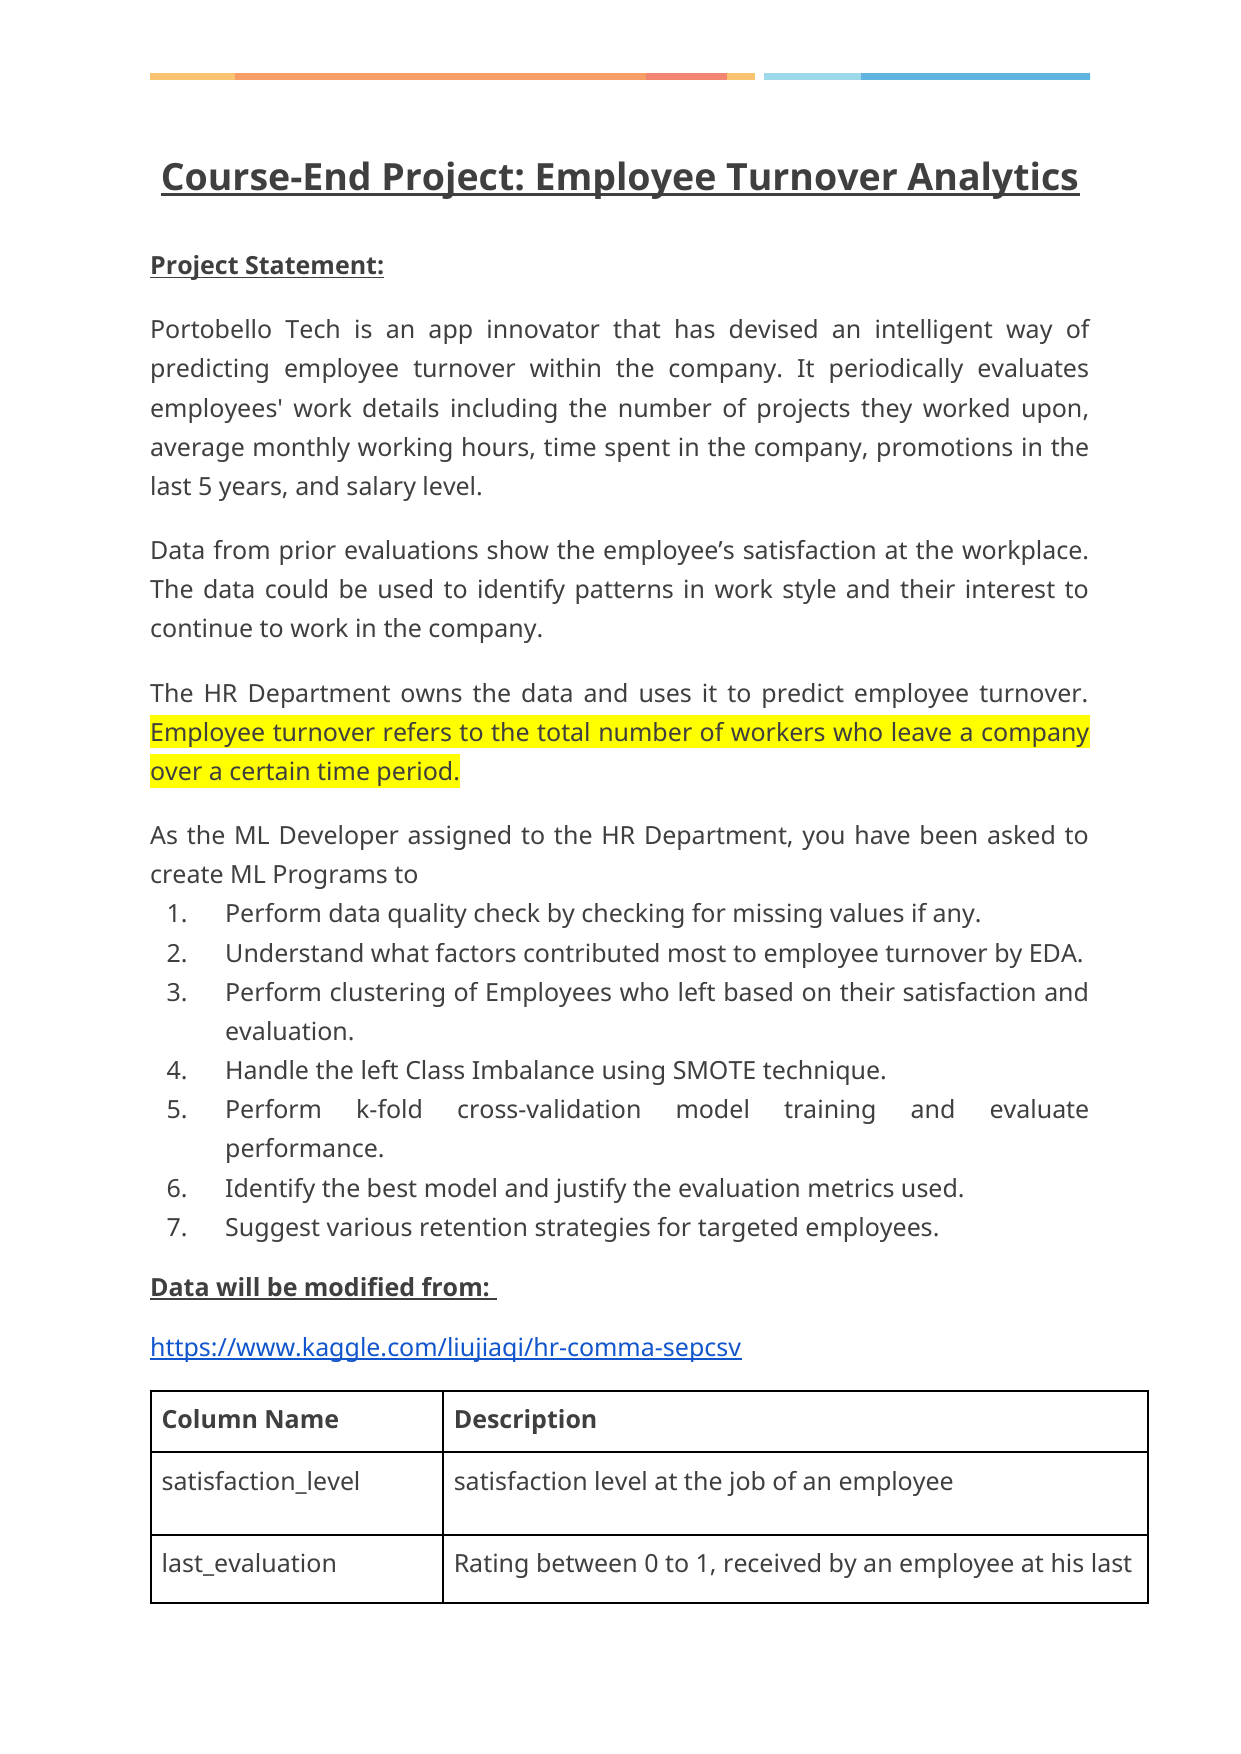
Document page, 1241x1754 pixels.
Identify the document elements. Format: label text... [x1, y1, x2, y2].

text The HR Department owns the data and uses it to predict employee turnover. Employee turnover refers to the total number of workers who leave a company over a certain time period. [150, 748, 1090, 788]
list Perform clustering of Employees who left based on their satisfaction and evaluation. [187, 974, 1090, 1048]
list Identify the best model and justify the evaluation metrics used. [187, 1170, 1090, 1204]
text Data will be modified from: [150, 1269, 1090, 1303]
table_cell satisfaction_level [152, 1453, 442, 1533]
text Project Statement: [150, 248, 1090, 282]
table_header Column Name [152, 1392, 442, 1451]
list Suggest various retention strategies for targeted employees. [187, 1209, 1090, 1243]
table_header Description [444, 1392, 1147, 1451]
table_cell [444, 1536, 1147, 1602]
list Perform k-fold cross-validation model training and evaluate performance. [187, 1092, 1090, 1165]
text As the ML Developer assigned to the HR Department, you have been asked to create ML Programs to [150, 818, 1090, 891]
list Handle the left Class Imbalance using SMOTE technique. [187, 1053, 1090, 1087]
list Perform data quality check by checking for missing values if any. [187, 896, 1090, 930]
text Portobello Tech is an app innovator that has devised an intelligent way of predicting employee turnover within the company. It periodically evaluates employees' work details including the number of projects they worked upon, average monthly working hours, time spent in the company, promotions in the last 5 years, and salary level. [150, 312, 1090, 503]
table_cell satisfaction level at the job of an employee [444, 1453, 1147, 1533]
text The HR Department owns the data and uses it to predict employee turnover. Employee turnover refers to the total number of workers who leave a company over a certain time period. [150, 675, 1090, 715]
text Data from prior evaluations show the employee’s satisfaction at the workplace. The data could be used to identify patterns in work style and their interest to continue to work in the company. [150, 533, 1090, 645]
list Understand what factors contributed most to employee turnover by EDA. [187, 935, 1090, 969]
picture [150, 73, 1091, 80]
text https://www.kaggle.com/liujiaqi/hr-comma-sepcsv [150, 1329, 1090, 1363]
text Course-End Project: Employee Turnover Analytics [150, 150, 1090, 201]
table_cell last_evaluation [152, 1536, 442, 1602]
